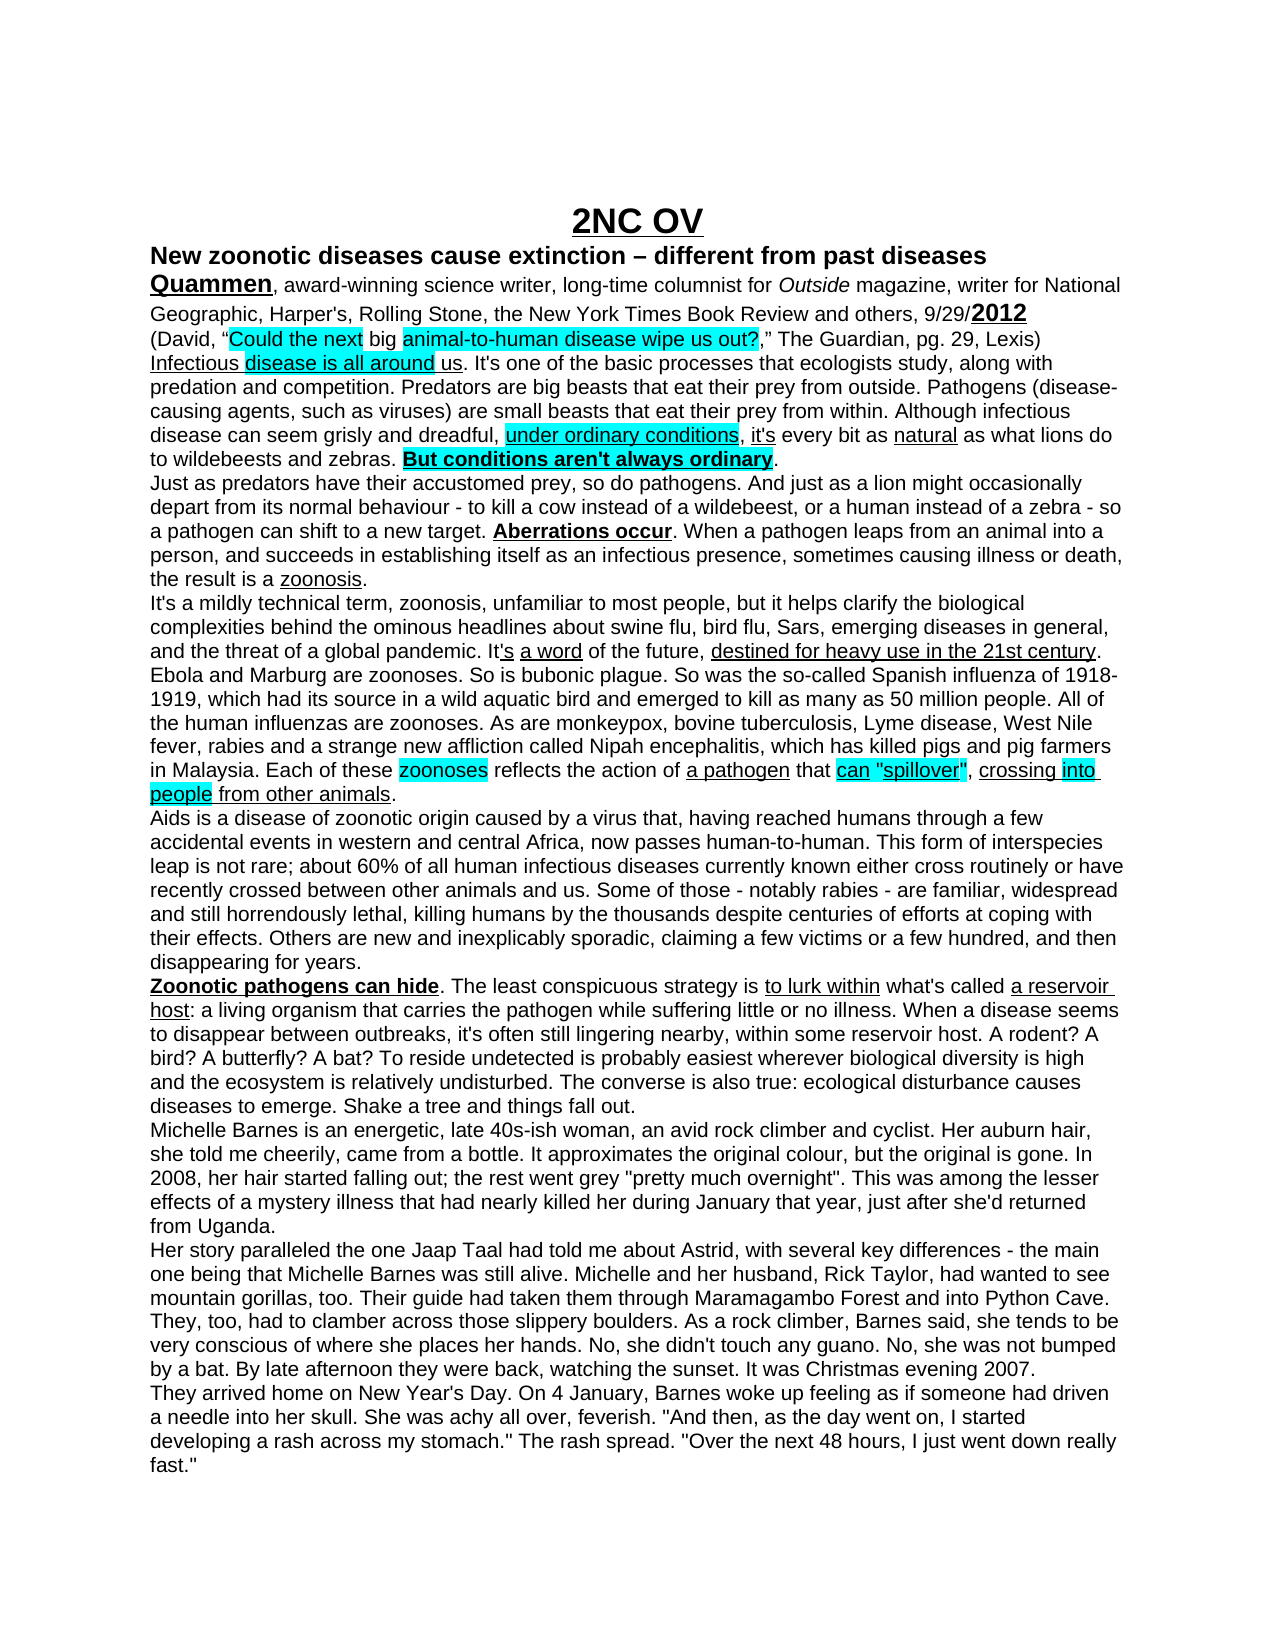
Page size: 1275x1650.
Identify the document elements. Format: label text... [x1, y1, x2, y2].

text Zoonotic pathogens can hide. The least conspicuous strategy is to lurk within what's called a reservoir host: a living organism that carries the pathogen while suffering little or no illness. When a disease seems to disappear between outbreaks, it's often still lingering nearby, within some reservoir host. A rodent? A bird? A butterfly? A bat? To reside undetected is probably easiest wherever biological diversity is high and the ecosystem is relatively undisturbed. The converse is also true: ecological disturbance causes diseases to emerge. Shake a tree and things fall out. [150, 974, 1125, 1118]
subtitle 2nc ov [150, 200, 1125, 241]
text (David, “Could the next big animal-to-human disease wipe us out?,” The Guardian, pg. 29, Lexis) [759, 327, 1125, 351]
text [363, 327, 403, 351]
text Her story paralleled the one Jaap Taal had told me about Astrid, with several key differences - the main one being that Michelle Barnes was still alive. Michelle and her husband, Rick Taylor, had wanted to see mountain gorillas, too. Their guide had taken them through Maramagambo Forest and into Python Cave. They, too, had to clamber across those slippery boulders. As a rock climber, Barnes said, she tends to be very conscious of where she places her hands. No, she didn't touch any guano. No, she was not bumped by a bat. By late afternoon they were back, watching the sunset. It was Christmas evening 2007. [150, 1237, 1125, 1381]
text Aids is a disease of zoonotic origin caused by a virus that, having reached humans through a few accidental events in western and central Africa, now passes human-to-human. This form of interspecies leap is not rare; about 60% of all human infectious diseases currently known either cross routinely or have recently crossed between other animals and us. Some of those - notably rabies - are familiar, widespread and still horrendously lethal, killing humans by the thousands despite centuries of efforts at coping with their effects. Others are new and inexplicably sporadic, claiming a few victims or a few hundred, and then disappearing for years. [150, 806, 1125, 974]
text Quammen, award-winning science writer, long-time columnist for Outside magazine, writer for National Geographic, Harper's, Rolling Stone, the New York Times Book Review and others, 9/29/2012 [150, 269, 1125, 327]
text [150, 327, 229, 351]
text Just as predators have their accustomed prey, so do pathogens. And just as a lion might occasionally depart from its normal behaviour - to kill a cow instead of a wildebeest, or a human instead of a zebra - so a pathogen can shift to a new target. Aberrations occur. When a pathogen leaps from an animal into a person, and succeeds in establishing itself as an infectious presence, sometimes causing illness or death, the result is a zoonosis. [150, 471, 1125, 591]
text It's a mildly technical term, zoonosis, unfamiliar to most people, but it helps clarify the biological complexities behind the ominous headlines about swine flu, bird flu, Sars, emerging diseases in general, and the threat of a global pandemic. It's a word of the future, destined for heavy use in the 21st century. [150, 591, 1125, 662]
text Michelle Barnes is an energetic, late 40s-ish woman, an avid rock climber and cyclist. Her auburn hair, she told me cheerily, came from a bottle. It approximates the original colour, but the original is gone. In 2008, her hair started falling out; the rest went grey "pretty much overnight". This was among the lesser effects of a mystery illness that had nearly killed her during January that year, just after she'd returned from Uganda. [150, 1118, 1125, 1237]
text Infectious disease is all around us. It's one of the basic processes that ecologists study, along with predation and competition. Predators are big beasts that eat their prey from outside. Pathogens (disease-causing agents, such as viruses) are small beasts that eat their prey from within. Although infectious disease can seem grisly and dreadful, under ordinary conditions, it's every bit as natural as what lions do to wildebeests and zebras. But conditions aren't always ordinary. [150, 351, 1125, 471]
text New zoonotic diseases cause extinction – different from past diseases [150, 241, 1125, 269]
text Ebola and Marburg are zoonoses. So is bubonic plague. So was the so-called Spanish influenza of 1918-1919, which had its source in a wild aquatic bird and emerged to kill as many as 50 million people. All of the human influenzas are zoonoses. As are monkeypox, bovine tuberculosis, Lyme disease, West Nile fever, rabies and a strange new affliction called Nipah encephalitis, which has killed pigs and pig farmers in Malaysia. Each of these zoonoses reflects the action of a pathogen that can "spillover", crossing into people from other animals. [150, 662, 1125, 806]
text They arrived home on New Year's Day. On 4 January, Barnes woke up feeling as if someone had driven a needle into her skull. She was achy all over, feverish. "And then, as the day went on, I started developing a rash across my stomach." The rash spread. "Over the next 48 hours, I just went down really fast." [150, 1381, 1125, 1477]
